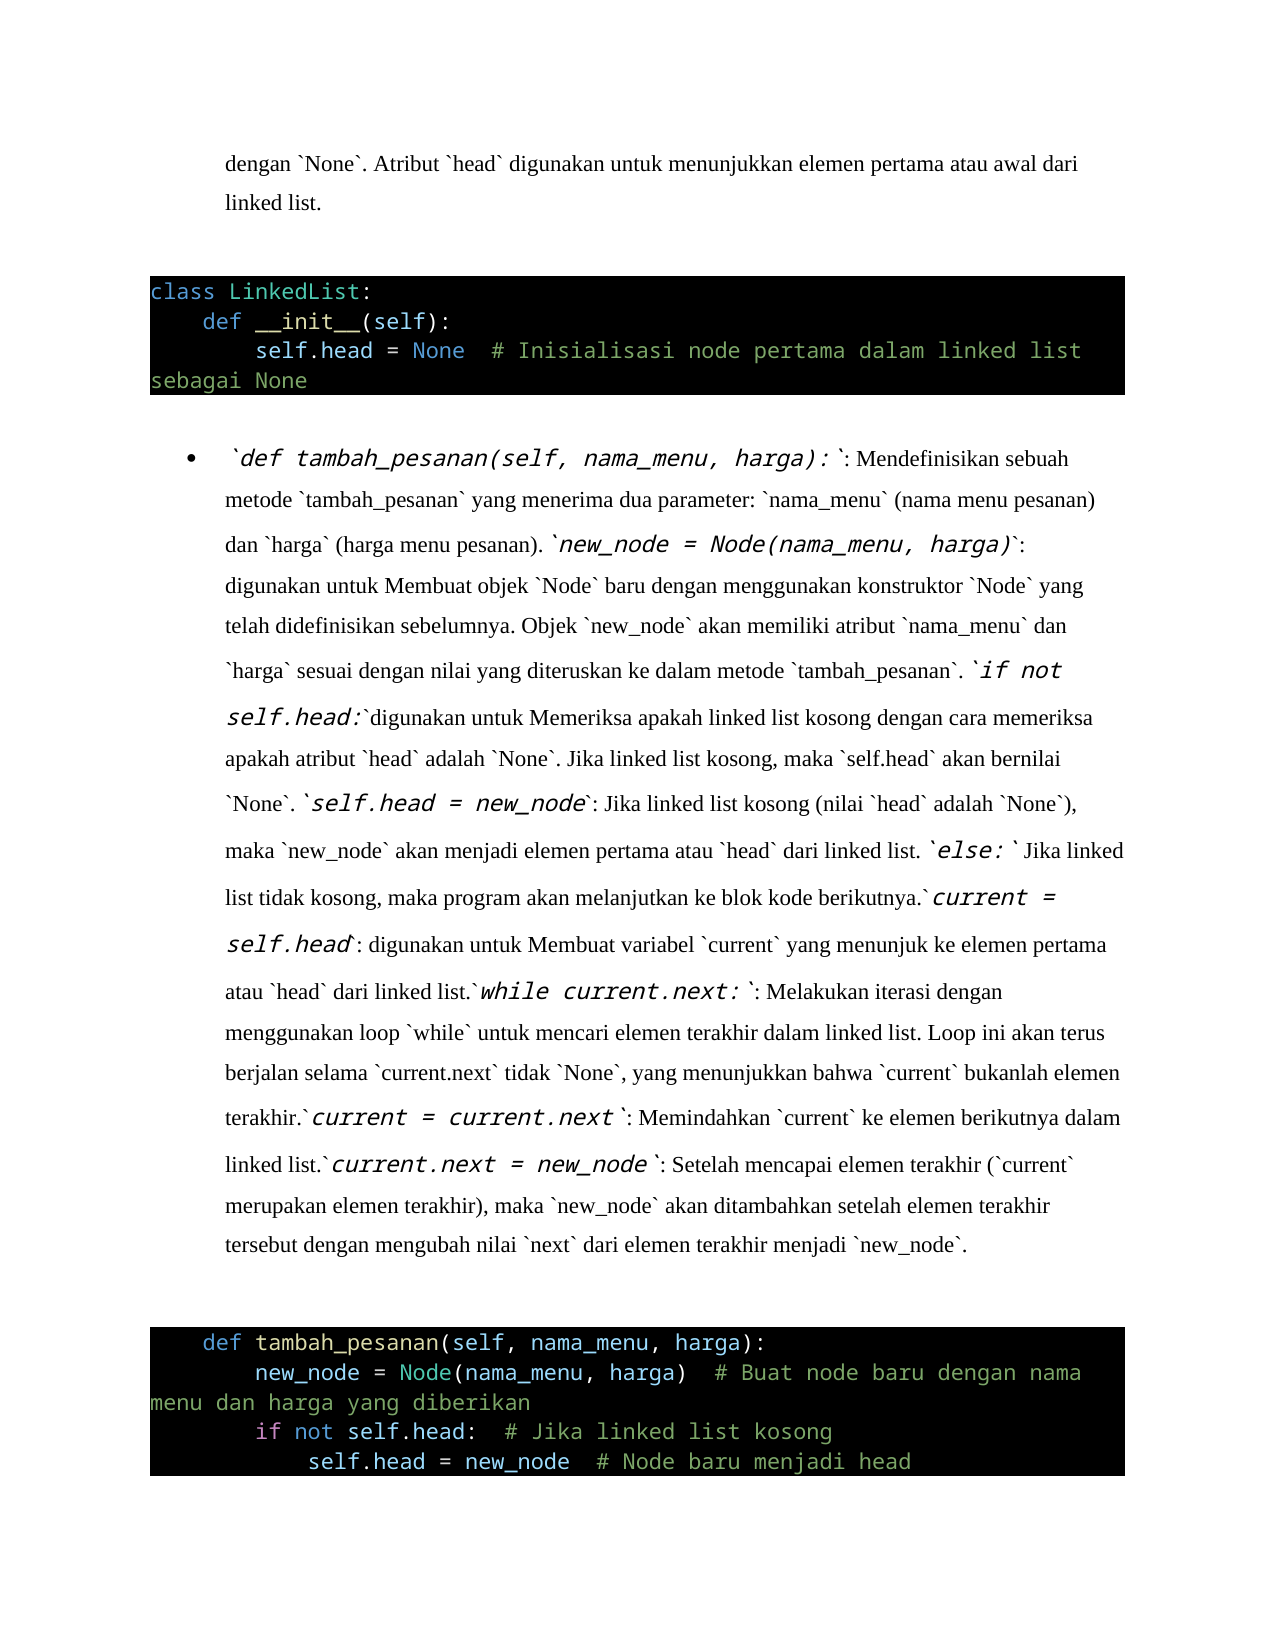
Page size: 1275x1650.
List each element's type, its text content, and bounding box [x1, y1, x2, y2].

list `def tambah_pesanan(self, nama_menu, harga):`: Mendefinisikan sebuah metode `tambah_pesanan` yang menerima dua parameter: `nama_menu` (nama menu pesanan) dan `harga` (harga menu pesanan).`new_node = Node(nama_menu, harga)`: digunakan untuk Membuat objek `Node` baru dengan menggunakan konstruktor `Node` yang telah didefinisikan sebelumnya. Objek `new_node` akan memiliki atribut `nama_menu` dan `harga` sesuai dengan nilai yang diteruskan ke dalam metode `tambah_pesanan`.`if not self.head:`digunakan untuk Memeriksa apakah linked list kosong dengan cara memeriksa apakah atribut `head` adalah `None`. Jika linked list kosong, maka `self.head` akan bernilai `None`.`self.head = new_node`: Jika linked list kosong (nilai `head` adalah `None`), maka `new_node` akan menjadi elemen pertama atau `head` dari linked list.`else:` Jika linked list tidak kosong, maka program akan melanjutkan ke blok kode berikutnya.`current = self.head`: digunakan untuk Membuat variabel `current` yang menunjuk ke elemen pertama atau `head` dari linked list.`while current.next:`: Melakukan iterasi dengan menggunakan loop `while` untuk mencari elemen terakhir dalam linked list. Loop ini akan terus berjalan selama `current.next` tidak `None`, yang menunjukkan bahwa `current` bukanlah elemen terakhir.`current = current.next`: Memindahkan `current` ke elemen berikutnya dalam linked list.`current.next = new_node`: Setelah mencapai elemen terakhir (`current` merupakan elemen terakhir), maka `new_node` akan ditambahkan setelah elemen terakhir tersebut dengan mengubah nilai `next` dari elemen terakhir menjadi `new_node`. [187, 442, 1125, 1258]
text self.head = None # Inisialisasi node pertama dalam linked list sebagai None [150, 335, 1125, 395]
text def __init__(self): [150, 306, 1125, 335]
text class LinkedList: [150, 276, 1125, 306]
text def tambah_pesanan(self, nama_menu, harga): [150, 1327, 1125, 1357]
text self.head = new_node # Node baru menjadi head [150, 1446, 1125, 1476]
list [187, 150, 1125, 216]
text if not self.head: # Jika linked list kosong [150, 1416, 1125, 1446]
text new_node = Node(nama_menu, harga) # Buat node baru dengan nama menu dan harga yang diberikan [150, 1357, 1125, 1416]
